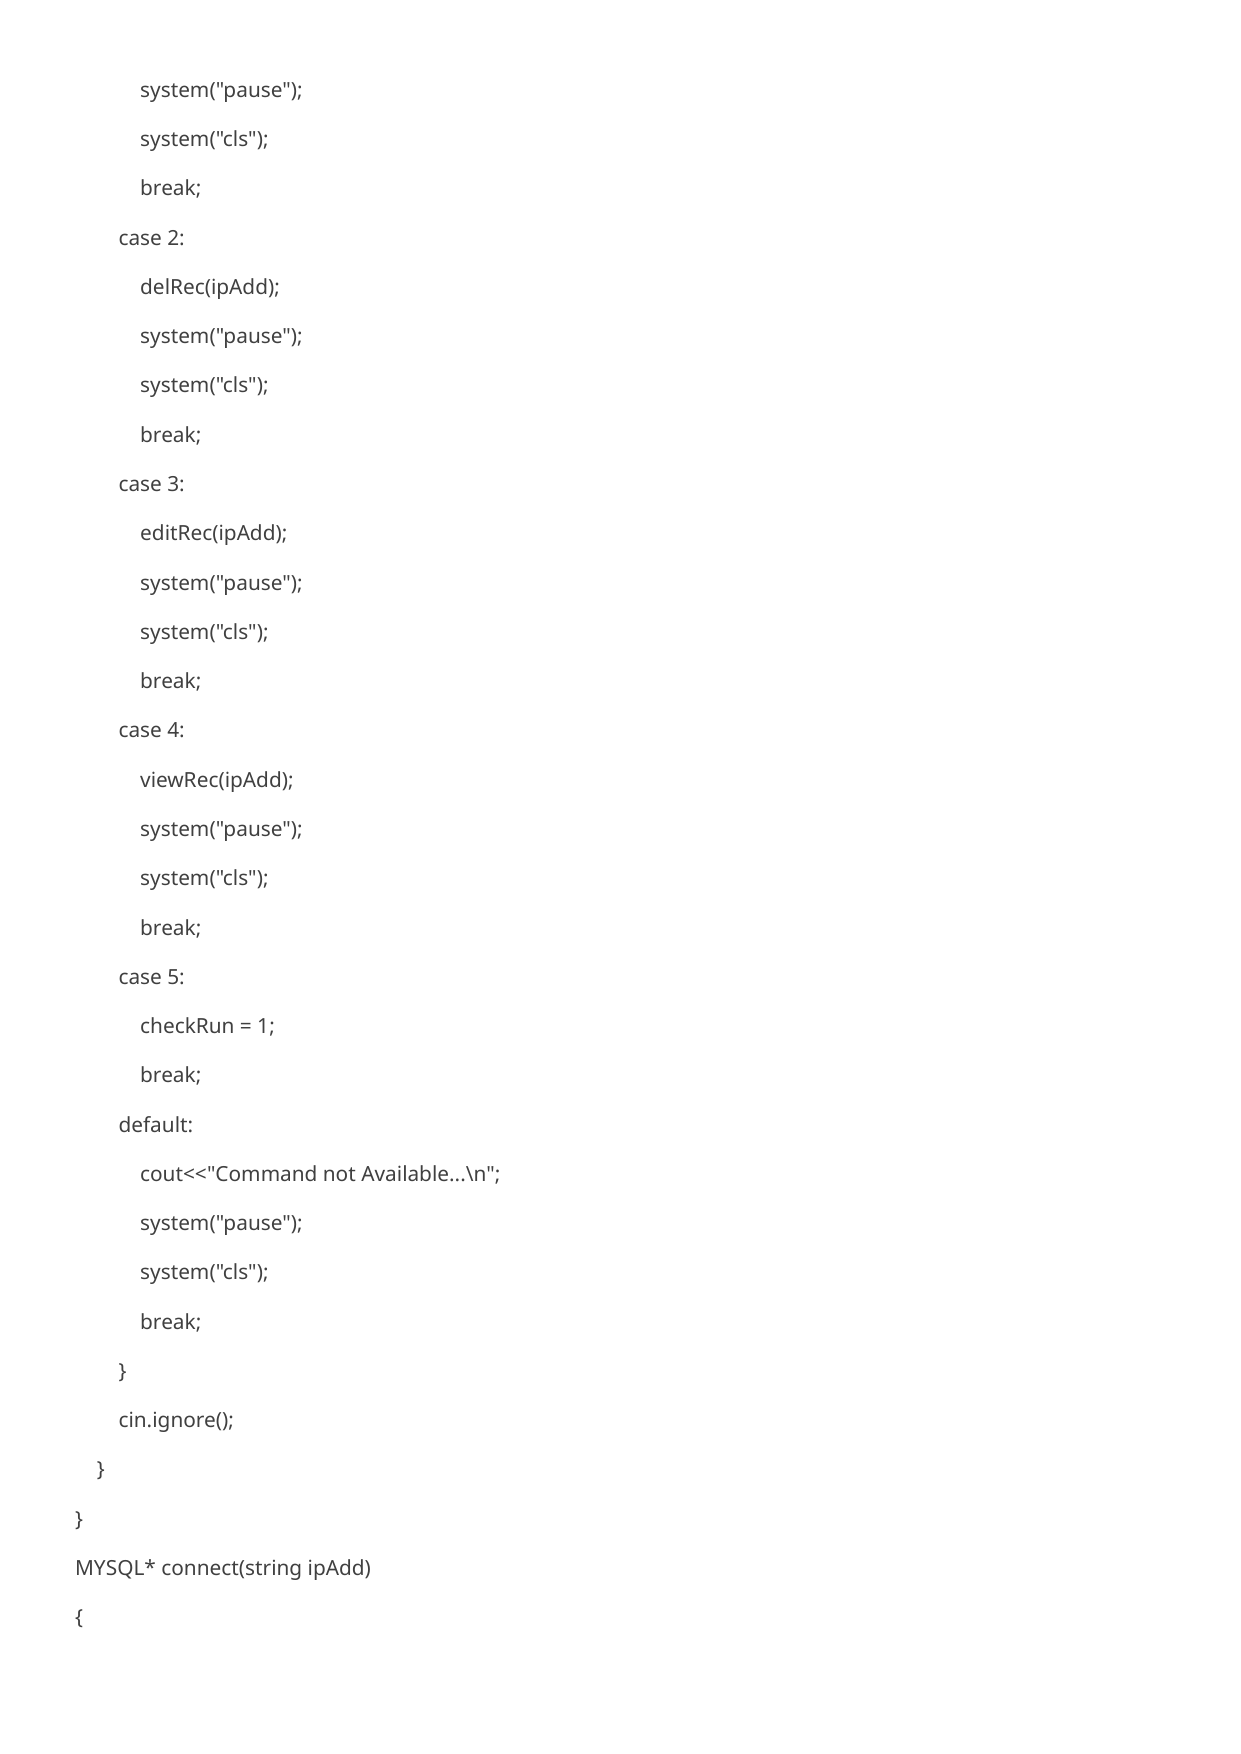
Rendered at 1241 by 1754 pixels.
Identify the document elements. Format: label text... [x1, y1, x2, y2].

text MYSQL* connect(string ipAdd) [75, 1553, 1165, 1582]
text checkRun = 1; [75, 1011, 1165, 1039]
text delRec(ipAdd); [75, 272, 1165, 301]
text system("pause"); [75, 75, 1165, 103]
text cin.ignore(); [75, 1405, 1165, 1434]
text system("pause"); [75, 814, 1165, 842]
text cout<<"Command not Available...\n"; [75, 1159, 1165, 1187]
text case 2: [75, 223, 1165, 251]
text } [75, 1454, 1165, 1483]
text { [75, 1602, 1165, 1631]
text } [75, 1356, 1165, 1384]
text break; [75, 173, 1165, 202]
text system("pause"); [75, 1208, 1165, 1237]
text case 5: [75, 962, 1165, 990]
text system("cls"); [75, 371, 1165, 399]
text break; [75, 666, 1165, 695]
text system("cls"); [75, 863, 1165, 892]
text system("cls"); [75, 124, 1165, 153]
text editRec(ipAdd); [75, 518, 1165, 547]
text break; [75, 913, 1165, 941]
text case 3: [75, 469, 1165, 498]
text system("cls"); [75, 617, 1165, 645]
text case 4: [75, 716, 1165, 744]
text system("pause"); [75, 568, 1165, 596]
text system("cls"); [75, 1257, 1165, 1286]
text break; [75, 1060, 1165, 1089]
text default: [75, 1110, 1165, 1138]
text system("pause"); [75, 321, 1165, 350]
text viewRec(ipAdd); [75, 765, 1165, 793]
text break; [75, 1307, 1165, 1335]
text break; [75, 420, 1165, 448]
text } [75, 1504, 1165, 1532]
